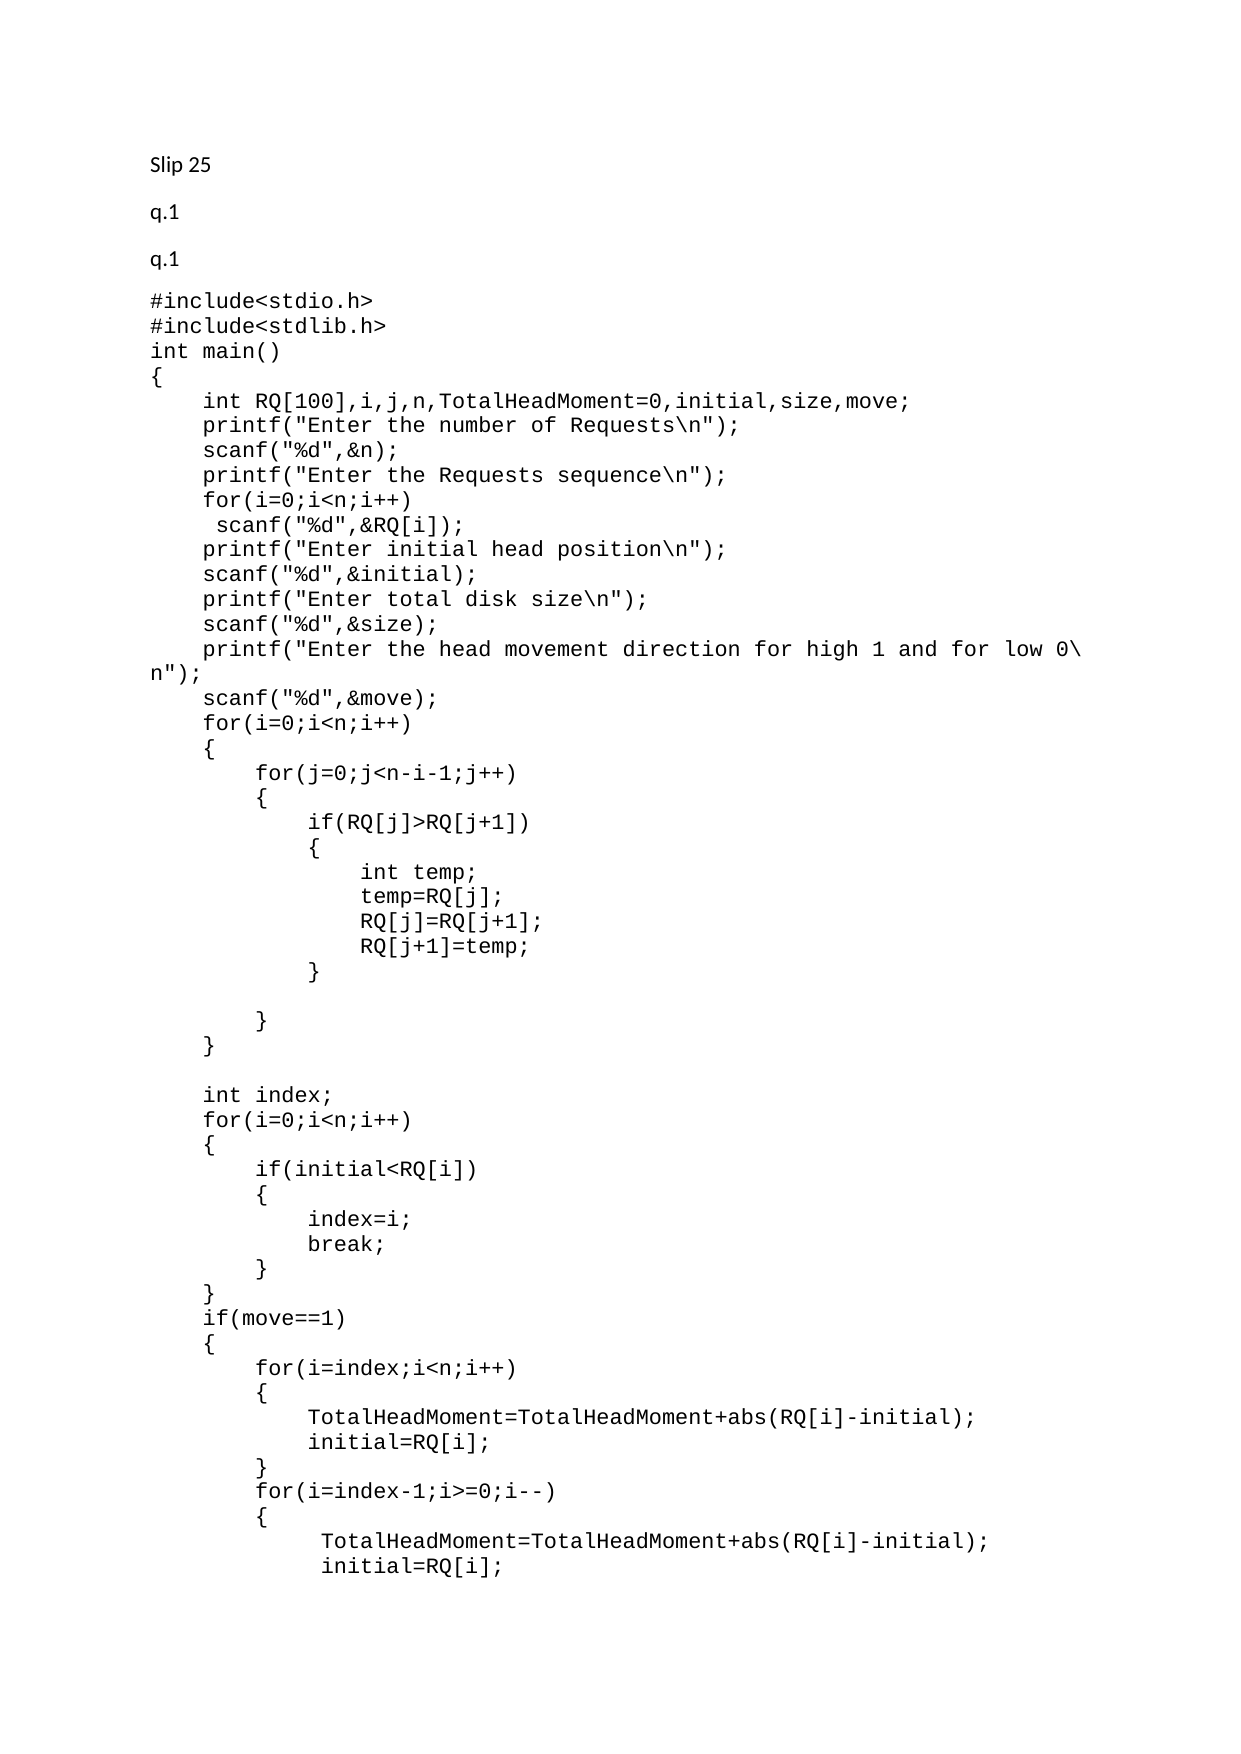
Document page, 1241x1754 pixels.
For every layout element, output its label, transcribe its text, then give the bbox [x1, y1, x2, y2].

text printf("Enter the number of Requests\n"); [150, 414, 1090, 439]
text initial=RQ[i]; [150, 1555, 1090, 1580]
text Slip 25 [150, 150, 1090, 178]
text for(j=0;j<n-i-1;j++) [150, 762, 1090, 786]
text RQ[j]=RQ[j+1]; [150, 910, 1090, 935]
text } [150, 1009, 1090, 1034]
text printf("Enter the head movement direction for high 1 and for low 0\n"); [150, 638, 1090, 687]
text } [150, 1456, 1090, 1481]
text temp=RQ[j]; [150, 886, 1090, 910]
text } [150, 1282, 1090, 1307]
text { [150, 365, 1090, 390]
text for(i=0;i<n;i++) [150, 489, 1090, 514]
text for(i=0;i<n;i++) [150, 712, 1090, 737]
text #include<stdlib.h> [150, 315, 1090, 340]
text scanf("%d",&move); [150, 687, 1090, 712]
text scanf("%d",&RQ[i]); [150, 514, 1090, 538]
text for(i=index;i<n;i++) [150, 1357, 1090, 1381]
text { [150, 1332, 1090, 1357]
text { [150, 1183, 1090, 1208]
text #include<stdio.h> [150, 291, 1090, 315]
text scanf("%d",&size); [150, 613, 1090, 638]
text { [150, 786, 1090, 811]
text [150, 1406, 1090, 1431]
text printf("Enter initial head position\n"); [150, 538, 1090, 563]
text if(RQ[j]>RQ[j+1]) [150, 811, 1090, 836]
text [150, 1530, 1090, 1555]
text initial=RQ[i]; [150, 1431, 1090, 1456]
text printf("Enter the Requests sequence\n"); [150, 464, 1090, 489]
text } [150, 960, 1090, 985]
text scanf("%d",&n); [150, 439, 1090, 464]
text if(initial<RQ[i]) [150, 1158, 1090, 1183]
text int RQ[100],i,j,n,TotalHeadMoment=0,initial,size,move; [150, 390, 1090, 414]
text if(move==1) [150, 1307, 1090, 1332]
text printf("Enter total disk size\n"); [150, 588, 1090, 613]
text RQ[j+1]=temp; [150, 935, 1090, 960]
text break; [150, 1233, 1090, 1257]
text int index; [150, 1084, 1090, 1109]
text { [150, 1133, 1090, 1158]
text index=i; [150, 1208, 1090, 1233]
text int main() [150, 340, 1090, 365]
text for(i=index-1;i>=0;i--) [150, 1481, 1090, 1505]
text { [150, 1505, 1090, 1530]
text scanf("%d",&initial); [150, 563, 1090, 588]
text } [150, 1257, 1090, 1282]
text { [150, 737, 1090, 762]
text int temp; [150, 861, 1090, 886]
text { [150, 836, 1090, 861]
text for(i=0;i<n;i++) [150, 1109, 1090, 1133]
text } [150, 1034, 1090, 1059]
text q.1 [150, 197, 1090, 225]
text { [150, 1381, 1090, 1406]
text q.1 [150, 244, 1090, 272]
